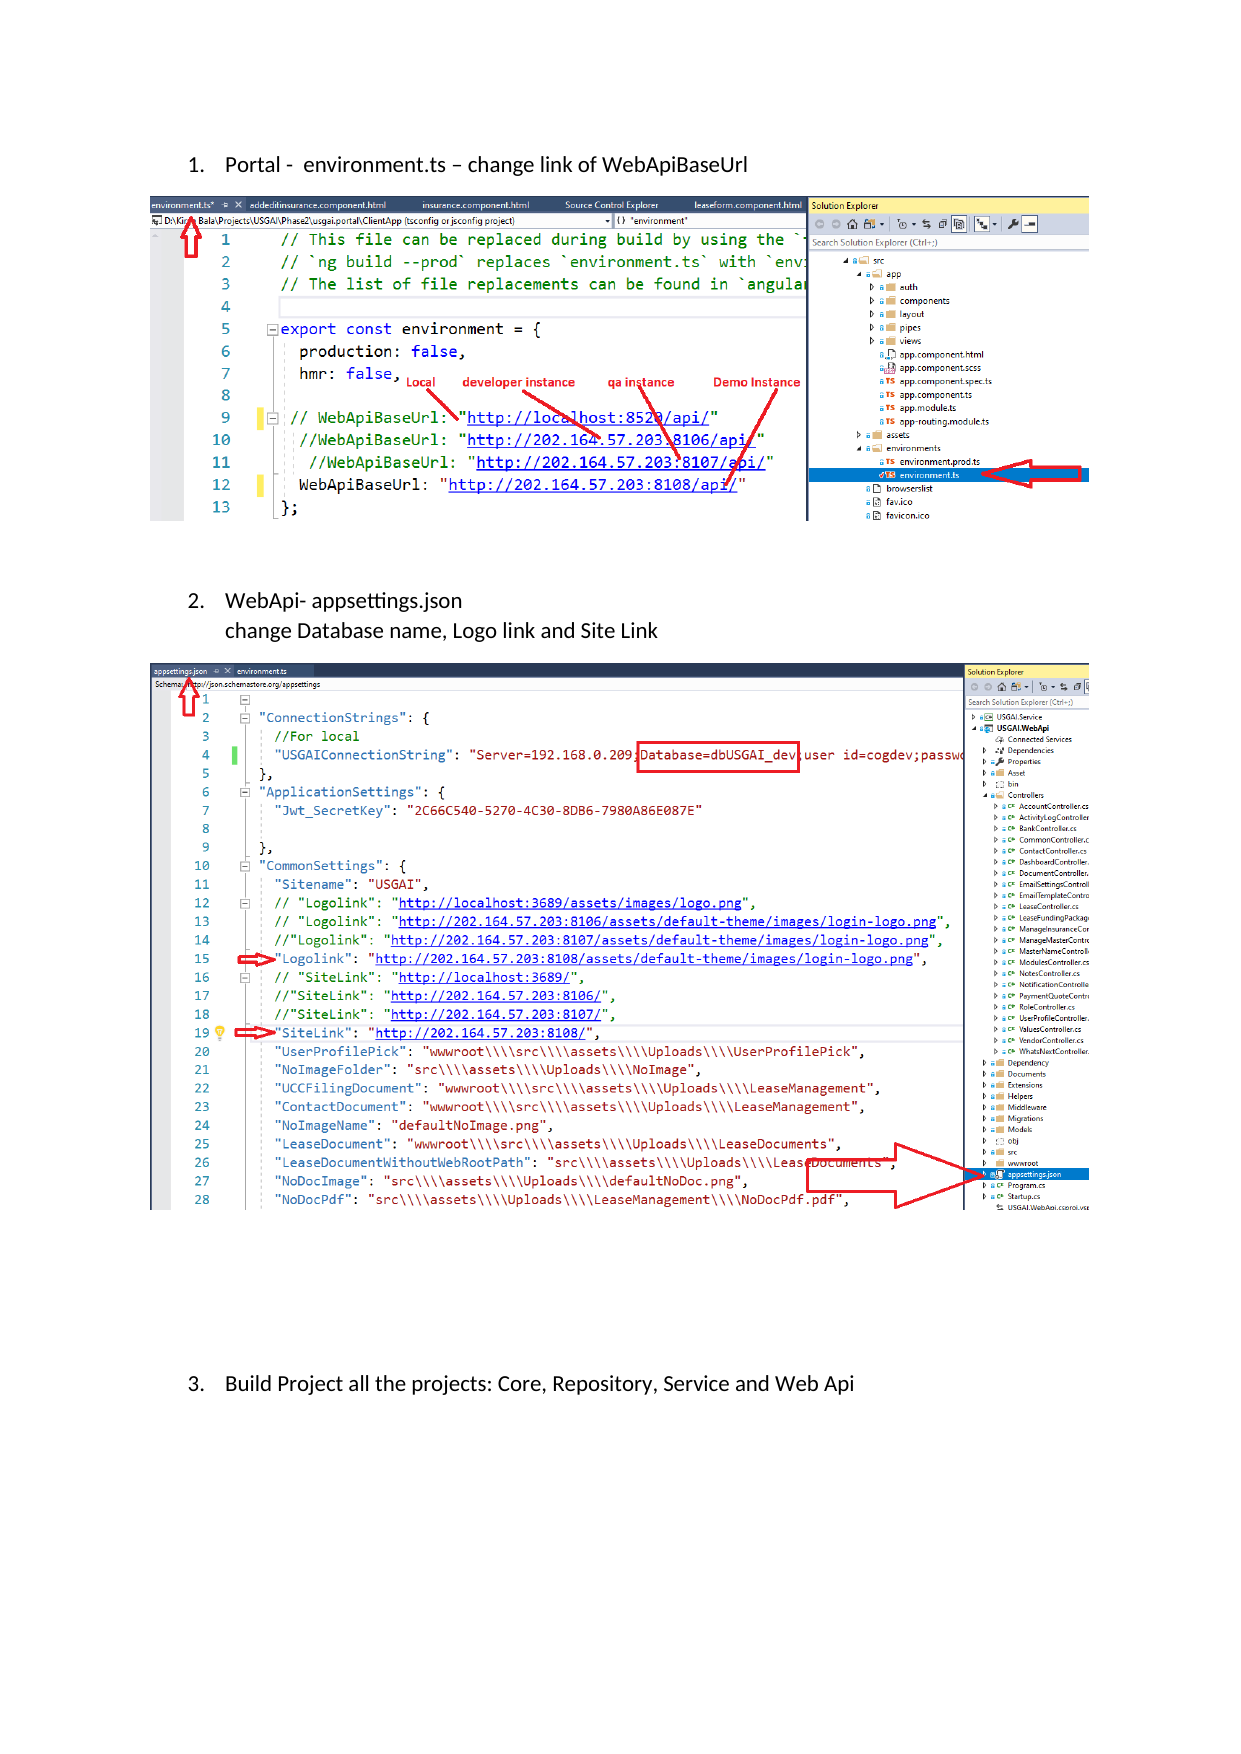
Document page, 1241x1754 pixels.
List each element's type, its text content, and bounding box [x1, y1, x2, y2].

picture [150, 663, 1089, 1210]
list Build Project all the projects: Core, Repository, Service and Web Api [187, 1369, 1090, 1397]
list Portal - environment.ts – change link of WebApiBaseUrl [187, 150, 1090, 178]
list WebApi- appsettings.json change Database name, Logo link and Site Link [187, 586, 1090, 644]
picture [150, 196, 1089, 521]
